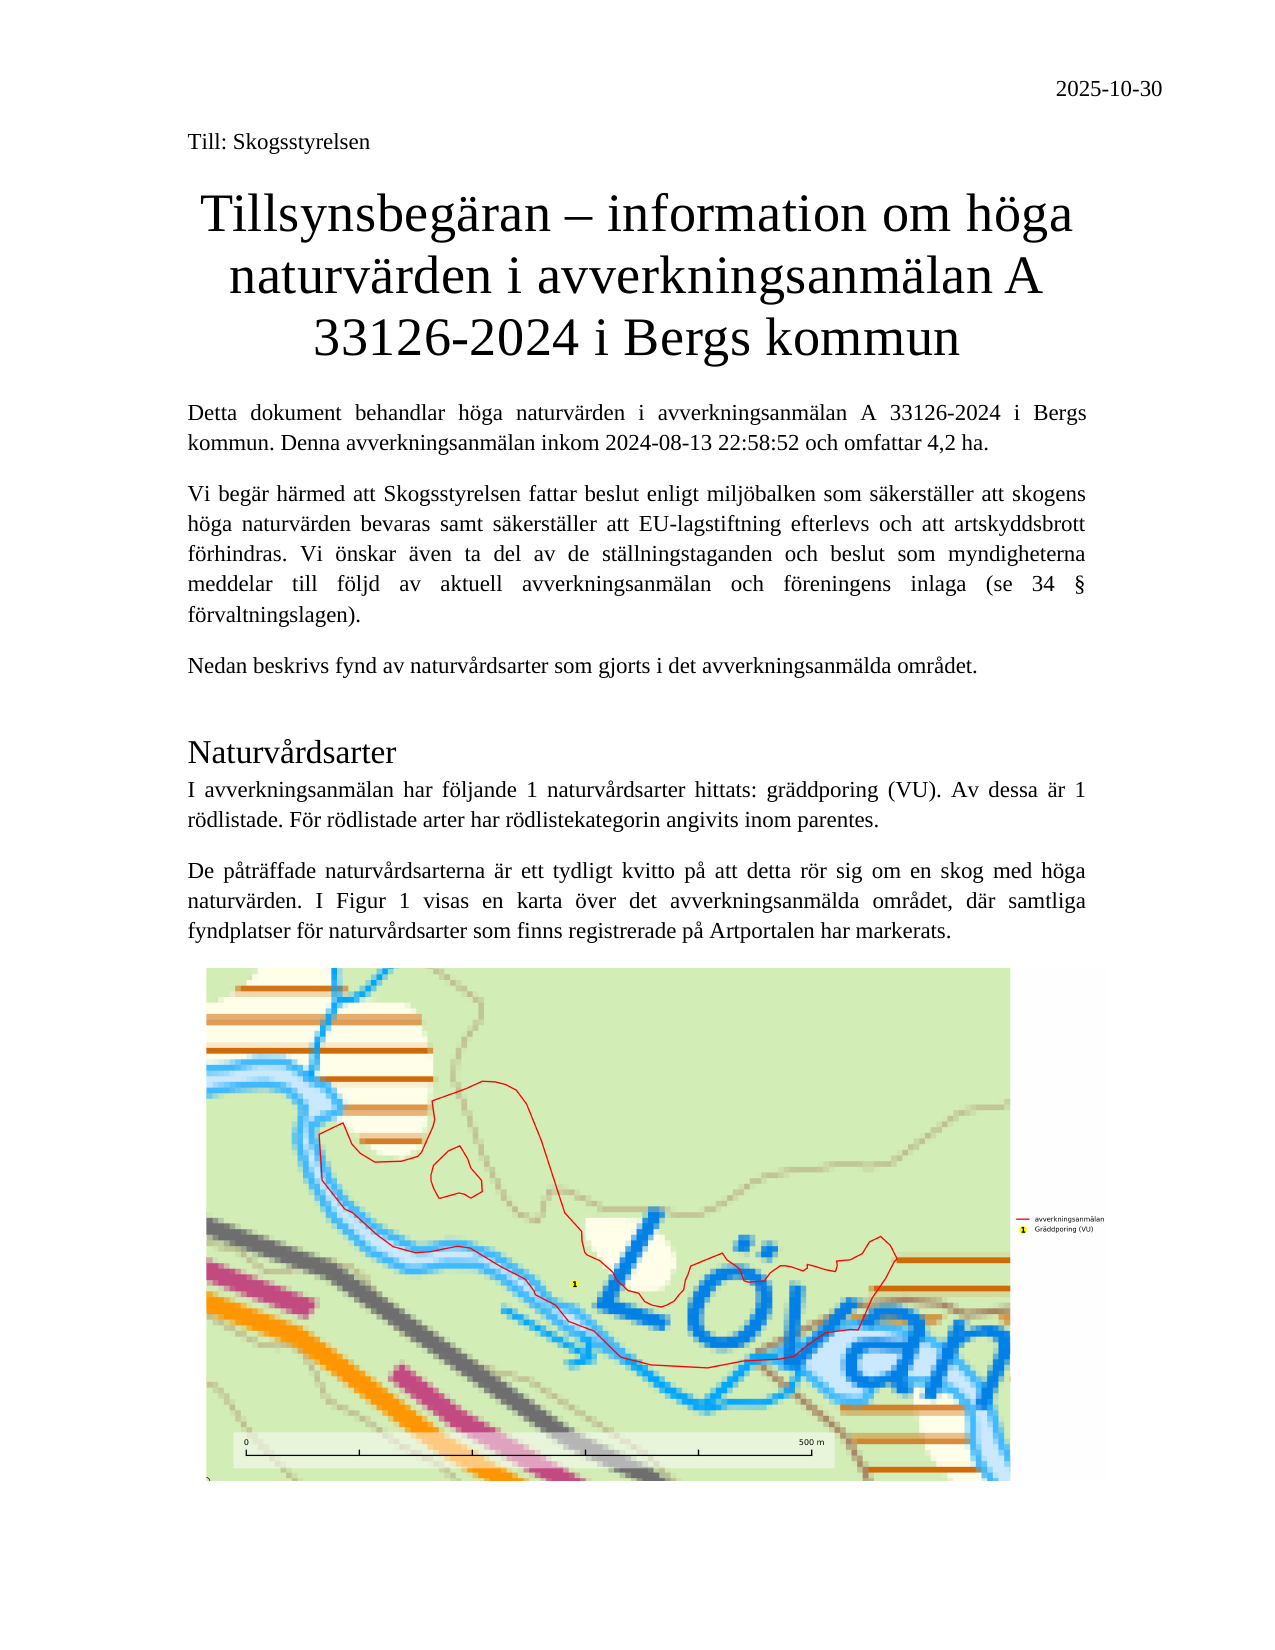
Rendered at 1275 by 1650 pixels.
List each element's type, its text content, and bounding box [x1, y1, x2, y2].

text Nedan beskrivs fynd av naturvårdsarter som gjorts i det avverkningsanmälda området. [187, 652, 1087, 678]
subtitle Naturvårdsarter [187, 732, 1087, 770]
picture [206, 968, 1107, 1481]
text Detta dokument behandlar höga naturvärden i avverkningsanmälan A 33126-2024 i Bergs kommun. Denna avverkningsanmälan inkom 2024-08-13 22:58:52 och omfattar 4,2 ha. [187, 398, 1087, 455]
text I avverkningsanmälan har följande 1 naturvårdsarter hittats: gräddporing (VU). Av dessa är 1 rödlistade. För rödlistade arter har rödlistekategorin angivits inom parentes. [187, 776, 1087, 832]
text Vi begär härmed att Skogsstyrelsen fattar beslut enligt miljöbalken som säkerställer att skogens höga naturvärden bevaras samt säkerställer att EU-lagstiftning efterlevs och att artskyddsbrott förhindras. Vi önskar även ta del av de ställningstaganden och beslut som myndigheterna meddelar till följd av aktuell avverkningsanmälan och föreningens inlaga (se 34 § förvaltningslagen). [187, 480, 1087, 627]
text De påträffade naturvårdsarterna är ett tydligt kvitto på att detta rör sig om en skog med höga naturvärden. I Figur 1 visas en karta över det avverkningsanmälda området, där samtliga fyndplatser för naturvårdsarter som finns registrerade på Artportalen har markerats. [187, 857, 1087, 944]
title Tillsynsbegäran – information om höga naturvärden i avverkningsanmälan A 33126-2024 i Bergs kommun [187, 180, 1087, 367]
